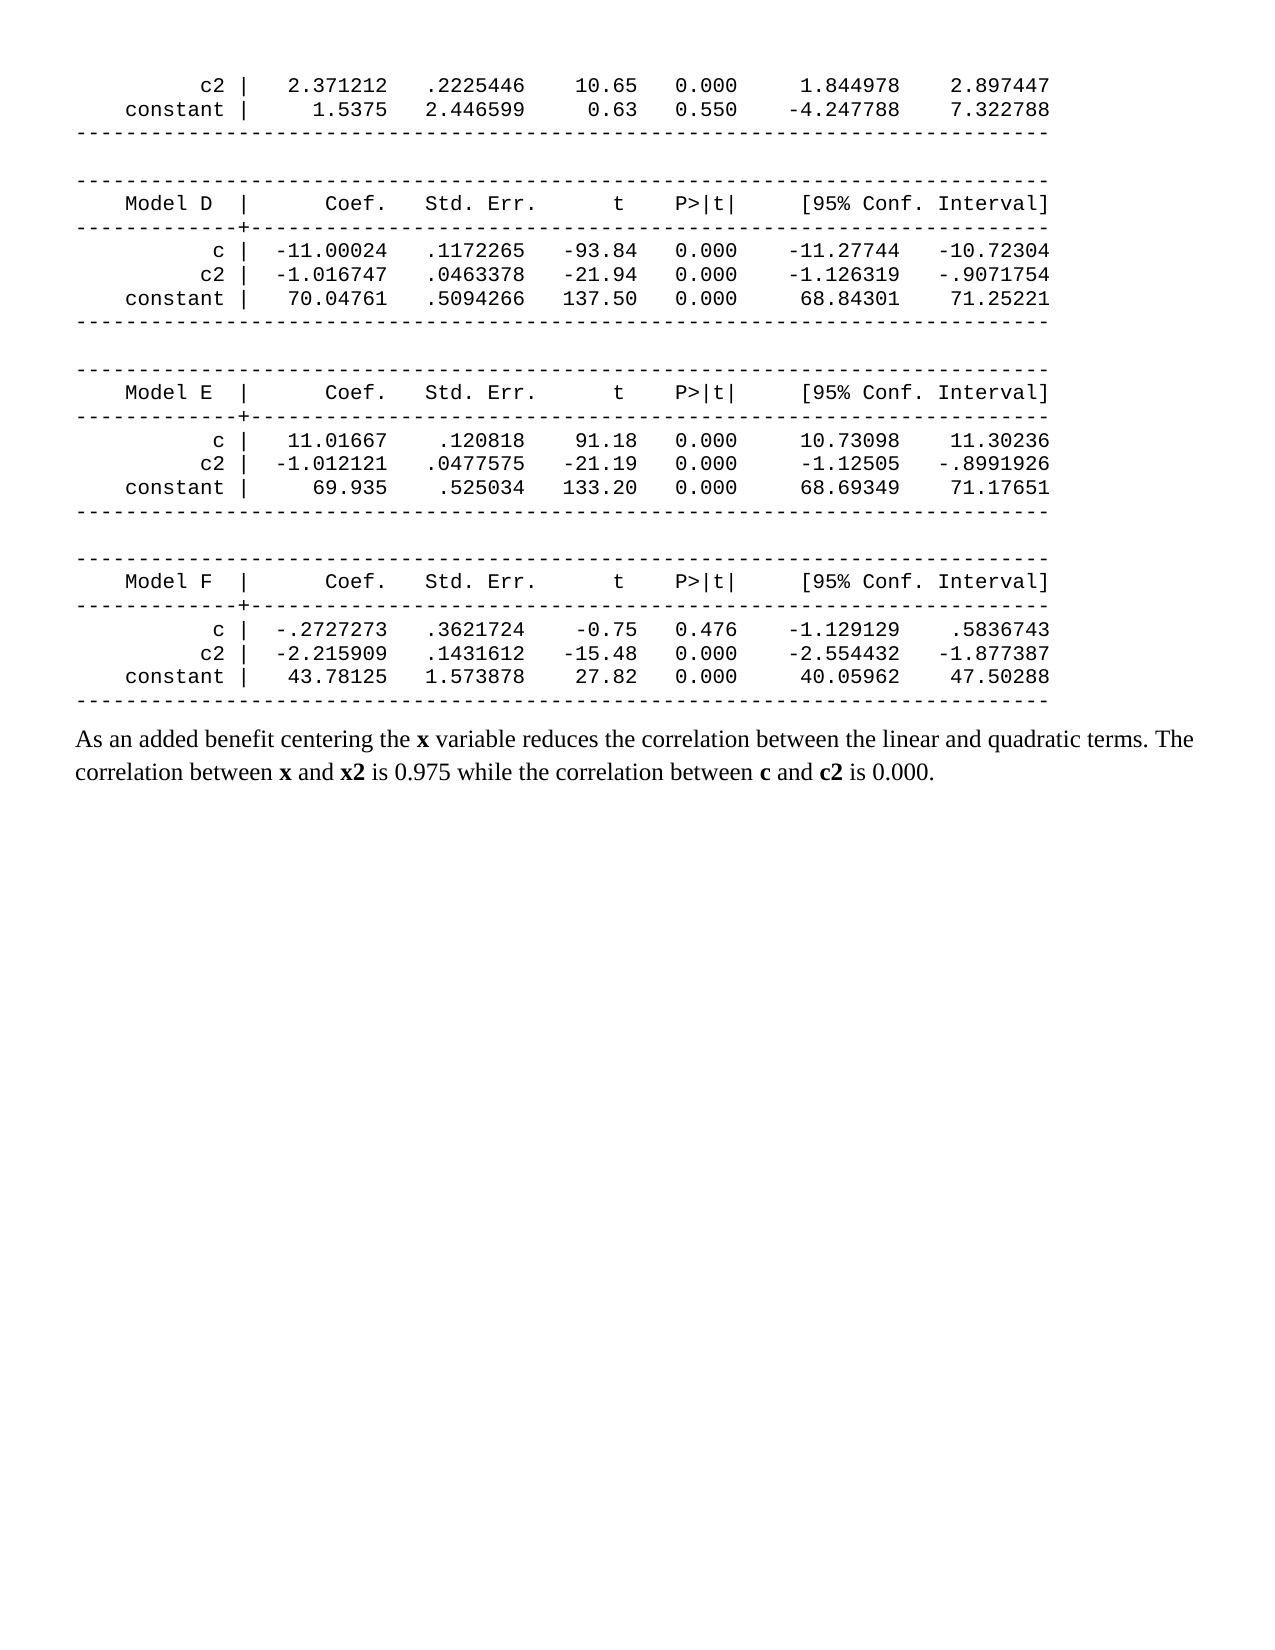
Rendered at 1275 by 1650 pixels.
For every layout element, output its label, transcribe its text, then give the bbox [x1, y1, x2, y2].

text constant | 69.935 .525034 133.20 0.000 68.69349 71.17651 [75, 477, 1200, 501]
text -------------+---------------------------------------------------------------- [75, 595, 1200, 619]
text c2 | -2.215909 .1431612 -15.48 0.000 -2.554432 -1.877387 [75, 642, 1200, 666]
text As an added benefit centering the x variable reduces the correlation between the linear and quadratic terms. The correlation between x and x2 is 0.975 while the correlation between c and c2 is 0.000. [75, 724, 1200, 786]
text Model E | Coef. Std. Err. t P>|t| [95% Conf. Interval] [75, 382, 1200, 406]
text constant | 1.5375 2.446599 0.63 0.550 -4.247788 7.322788 [75, 99, 1200, 122]
text -------------+---------------------------------------------------------------- [75, 406, 1200, 430]
text Model F | Coef. Std. Err. t P>|t| [95% Conf. Interval] [75, 572, 1200, 595]
text ------------------------------------------------------------------------------ [75, 311, 1200, 335]
text c | 11.01667 .120818 91.18 0.000 10.73098 11.30236 [75, 430, 1200, 453]
text c2 | 2.371212 .2225446 10.65 0.000 1.844978 2.897447 [75, 75, 1200, 99]
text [75, 169, 1200, 193]
text c2 | -1.016747 .0463378 -21.94 0.000 -1.126319 -.9071754 [75, 264, 1200, 288]
text constant | 70.04761 .5094266 137.50 0.000 68.84301 71.25221 [75, 288, 1200, 311]
text c2 | -1.012121 .0477575 -21.19 0.000 -1.12505 -.8991926 [75, 453, 1200, 477]
text constant | 43.78125 1.573878 27.82 0.000 40.05962 47.50288 [75, 666, 1200, 690]
text -------------+---------------------------------------------------------------- [75, 217, 1200, 241]
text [75, 122, 1200, 146]
text ------------------------------------------------------------------------------ [75, 690, 1200, 713]
text ------------------------------------------------------------------------------ [75, 548, 1200, 572]
text c | -11.00024 .1172265 -93.84 0.000 -11.27744 -10.72304 [75, 241, 1200, 264]
text ------------------------------------------------------------------------------ [75, 501, 1200, 524]
text c | -.2727273 .3621724 -0.75 0.476 -1.129129 .5836743 [75, 619, 1200, 642]
text ------------------------------------------------------------------------------ [75, 359, 1200, 382]
text Model D | Coef. Std. Err. t P>|t| [95% Conf. Interval] [75, 193, 1200, 217]
